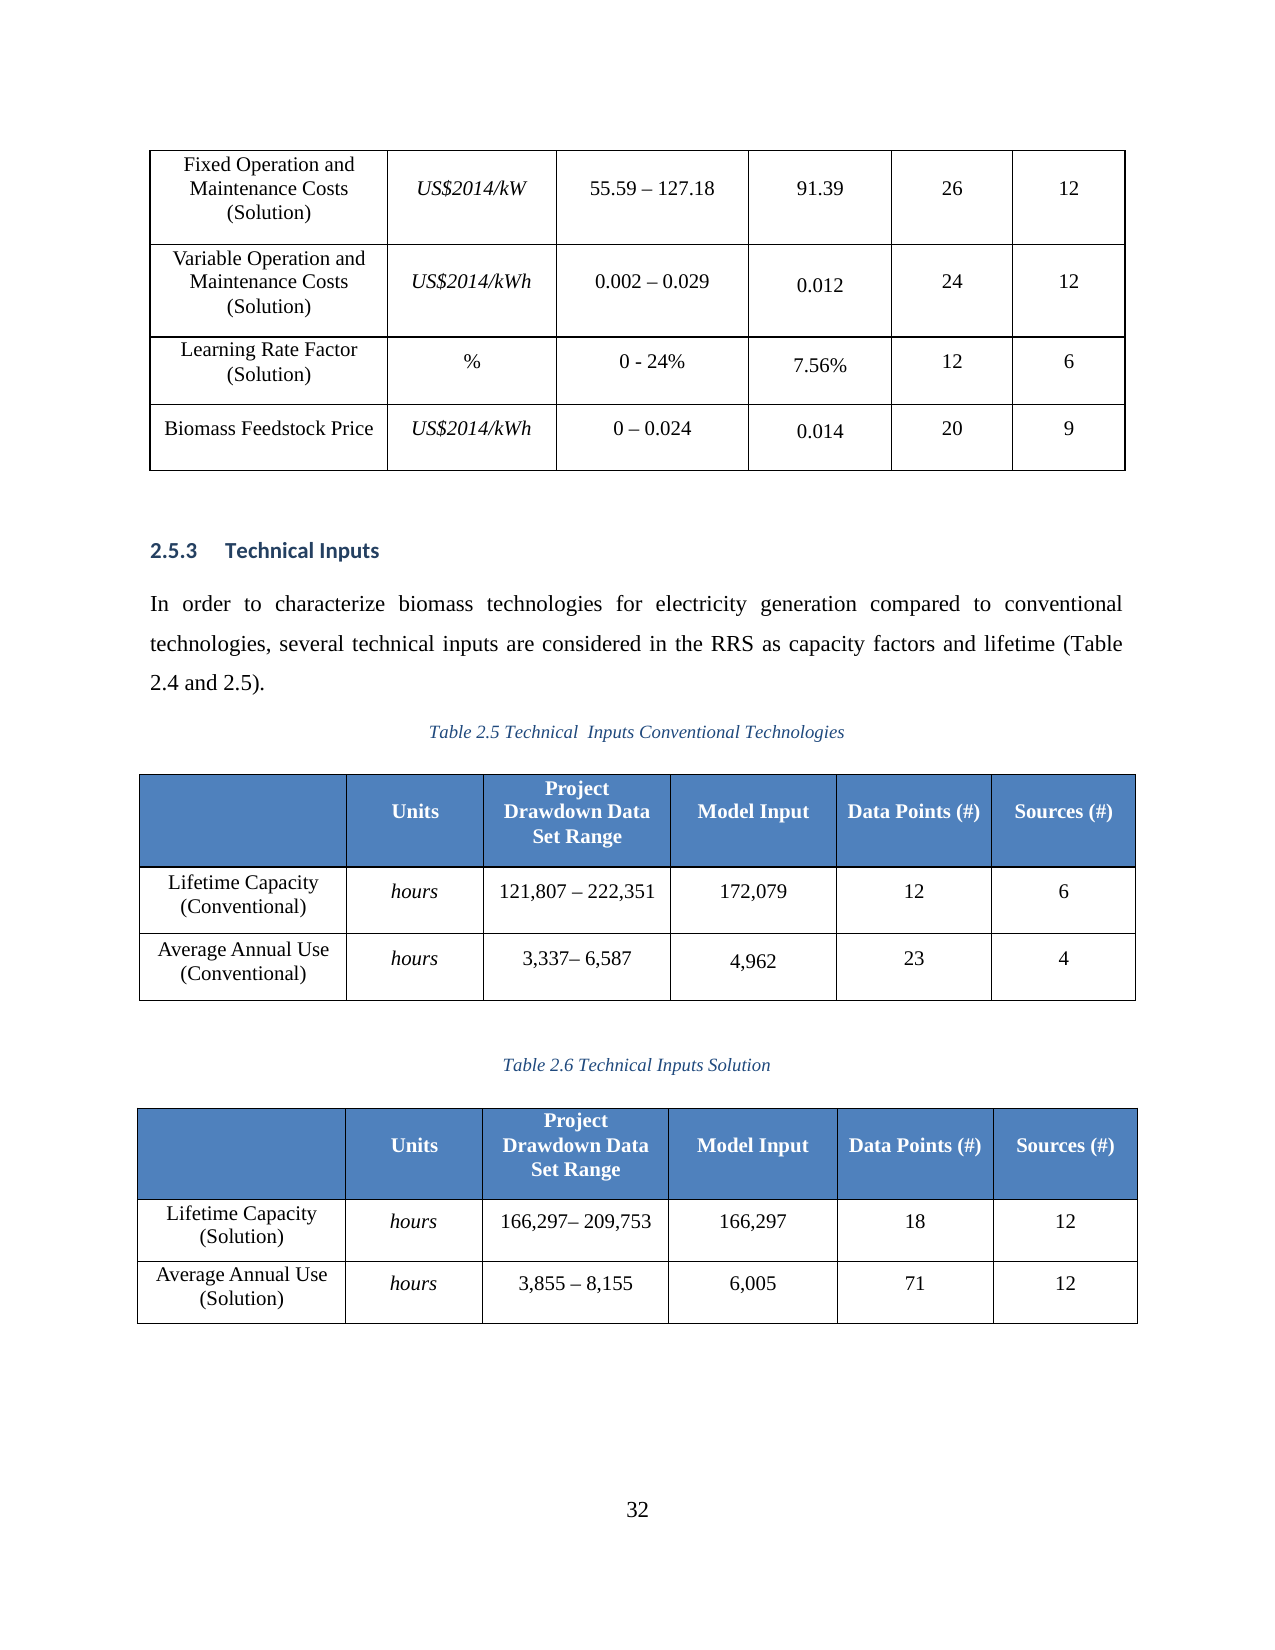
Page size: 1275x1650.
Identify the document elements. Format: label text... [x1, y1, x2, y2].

table_cell Variable Operation and Maintenance Costs (Solution) [151, 245, 387, 336]
table_cell Biomass Feedstock Price [151, 405, 387, 470]
table_cell 0 – 0.024 [557, 405, 748, 470]
table_cell Average Annual Use (Conventional) [140, 934, 346, 1000]
table_cell Lifetime Capacity (Conventional) [140, 868, 346, 933]
table_cell Lifetime Capacity (Solution) [138, 1200, 345, 1261]
table_header [140, 775, 346, 866]
table_header [138, 1109, 345, 1199]
table_cell 3,855 – 8,155 [483, 1262, 668, 1323]
table_cell US$2014/kWh [388, 405, 556, 470]
table_cell Fixed Operation and Maintenance Costs (Solution) [151, 151, 387, 244]
table_cell 3,337– 6,587 [484, 934, 670, 1000]
table_cell 23 [837, 934, 991, 1000]
table_header Project Drawdown Data Set Range [483, 1109, 668, 1199]
table_cell 6 [1013, 338, 1124, 404]
table_header Model Input [669, 1109, 837, 1199]
table_cell 6 [992, 868, 1135, 933]
table_cell 24 [892, 245, 1012, 336]
table_cell 172,079 [671, 868, 836, 933]
table_header Units [347, 775, 483, 866]
table_cell 12 [994, 1262, 1137, 1323]
table_cell 12 [892, 338, 1012, 404]
table_cell Learning Rate Factor (Solution) [151, 338, 387, 404]
table_cell 91.39 [749, 151, 891, 244]
table_cell 121,807 – 222,351 [484, 868, 670, 933]
table_cell 0.012 [749, 245, 891, 336]
table_cell 0 - 24% [557, 338, 748, 404]
text In order to characterize biomass technologies for electricity generation compared to conventional technologies, several technical inputs are considered in the RRS as capacity factors and lifetime (Table 2.4 and 2.5). [150, 590, 1125, 696]
table_cell 166,297 [669, 1200, 837, 1261]
table_header Units [346, 1109, 482, 1199]
table_header Sources (#) [992, 775, 1135, 866]
table_cell % [388, 338, 556, 404]
table_cell 55.59 – 127.18 [557, 151, 748, 244]
table_cell 26 [892, 151, 1012, 244]
table_header Sources (#) [994, 1109, 1137, 1199]
table_cell 9 [1013, 405, 1124, 470]
table_header Data Points (#) [838, 1109, 993, 1199]
table_cell 71 [838, 1262, 993, 1323]
table_cell 7.56% [749, 338, 891, 404]
table_cell 0.002 – 0.029 [557, 245, 748, 336]
table_cell 0.014 [749, 405, 891, 470]
table_cell 12 [994, 1200, 1137, 1261]
table_cell US$2014/kW [388, 151, 556, 244]
table_cell 6,005 [669, 1262, 837, 1323]
table_cell 18 [838, 1200, 993, 1261]
table_cell 12 [1013, 245, 1124, 336]
table_cell hours [346, 1262, 482, 1323]
table_cell 12 [837, 868, 991, 933]
table_cell 4,962 [671, 934, 836, 1000]
table_cell hours [347, 868, 483, 933]
table_header Model Input [671, 775, 836, 866]
table_header Project Drawdown Data Set Range [484, 775, 670, 866]
table_cell hours [347, 934, 483, 1000]
table_cell 166,297– 209,753 [483, 1200, 668, 1261]
subtitle Technical Inputs [150, 536, 1125, 564]
table_cell 12 [1013, 151, 1124, 244]
table_header Data Points (#) [837, 775, 991, 866]
table_cell 4 [992, 934, 1135, 1000]
table_cell 20 [892, 405, 1012, 470]
table_cell hours [346, 1200, 482, 1261]
table_cell US$2014/kWh [388, 245, 556, 336]
table_cell Average Annual Use (Solution) [138, 1262, 345, 1323]
